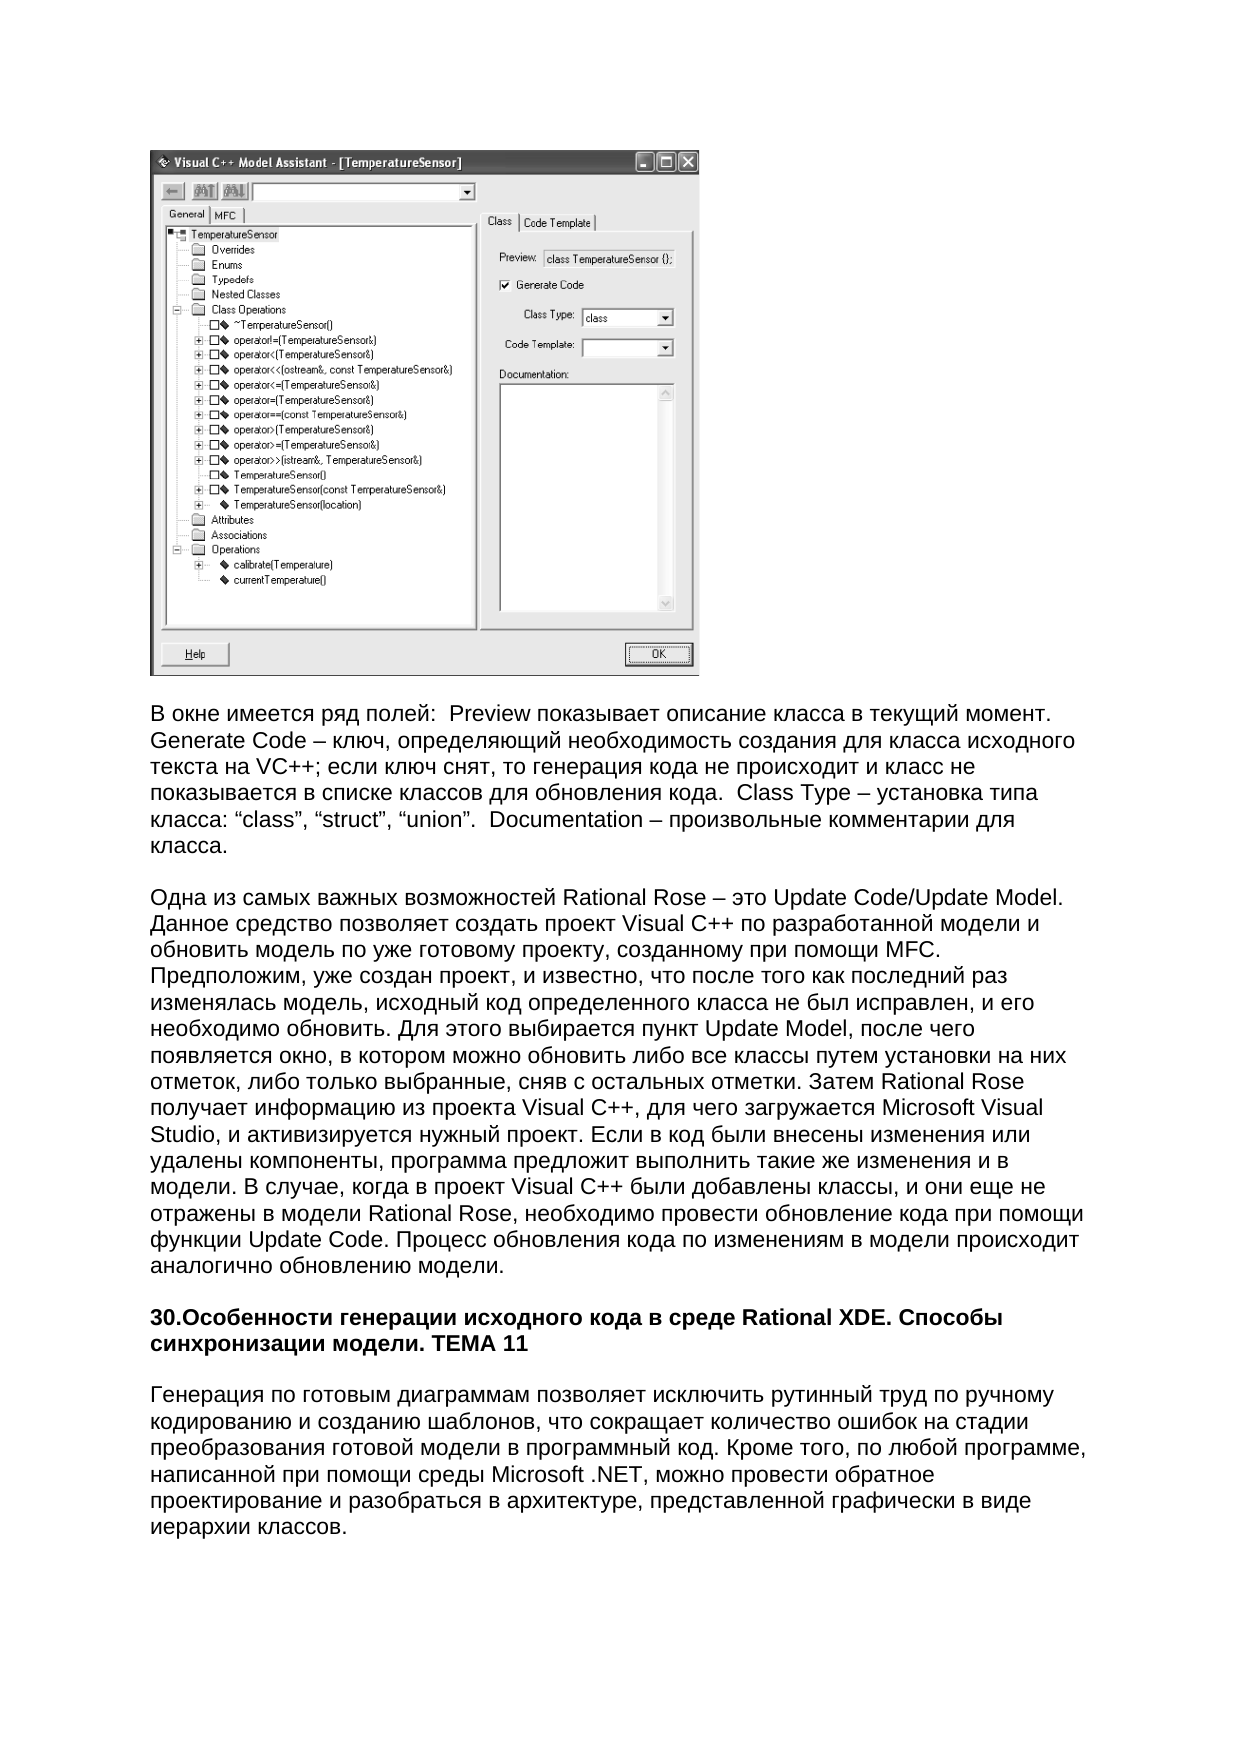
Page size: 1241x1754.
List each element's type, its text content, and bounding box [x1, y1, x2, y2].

picture [150, 150, 700, 676]
text Одна из самых важных возможностей Rational Rose – это Update Code/Update Model. Данное средство позволяет создать проект Visual C++ по разработанной модели и обновить модель по уже готовому проекту, созданному при помощи MFC. Предположим, уже создан проект, и известно, что после того как последний раз изменялась модель, исходный код определенного класса не был исправлен, и его необходимо обновить. Для этого выбирается пункт Update Model, после чего появляется окно, в котором можно обновить либо все классы путем установки на них отметок, либо только выбранные, сняв с остальных отметки. Затем Rational Rose получает информацию из проекта Visual C++, для чего загружается Microsoft Visual Studio, и активизируется нужный проект. Если в код были внесены изменения или удалены компоненты, программа предложит выполнить такие же изменения и в модели. В случае, когда в проект Visual C++ были добавлены классы, и они еще не отражены в модели Rational Rose, необходимо провести обновление кода при помощи функции Update Code. Процесс обновления кода по изменениям в модели происходит аналогично обновлению модели. [150, 883, 1090, 1279]
text 30.Особенности генерации исходного кода в среде Rational XDE. Способы синхронизации модели. ТЕМА 11 [150, 1304, 1090, 1356]
text Генерация по готовым диаграммам позволяет исключить рутинный труд по ручному кодированию и созданию шаблонов, что сокращает количество ошибок на стадии преобразования готовой модели в программный код. Кроме того, по любой программе, написанной при помощи среды Microsoft .NET, можно провести обратное проектирование и разобраться в архитектуре, представленной графически в виде иерархии классов. [150, 1381, 1090, 1539]
text В окне имеется ряд полей: Preview показывает описание класса в текущий момент. Generate Code – ключ, определяющий необходимость создания для класса исходного текста на VC++; если ключ снят, то генерация кода не происходит и класс не показывается в списке классов для обновления кода. Class Type – установка типа класса: “class”, “struct”, “union”. Documentation – произвольные комментарии для класса. [150, 700, 1090, 858]
